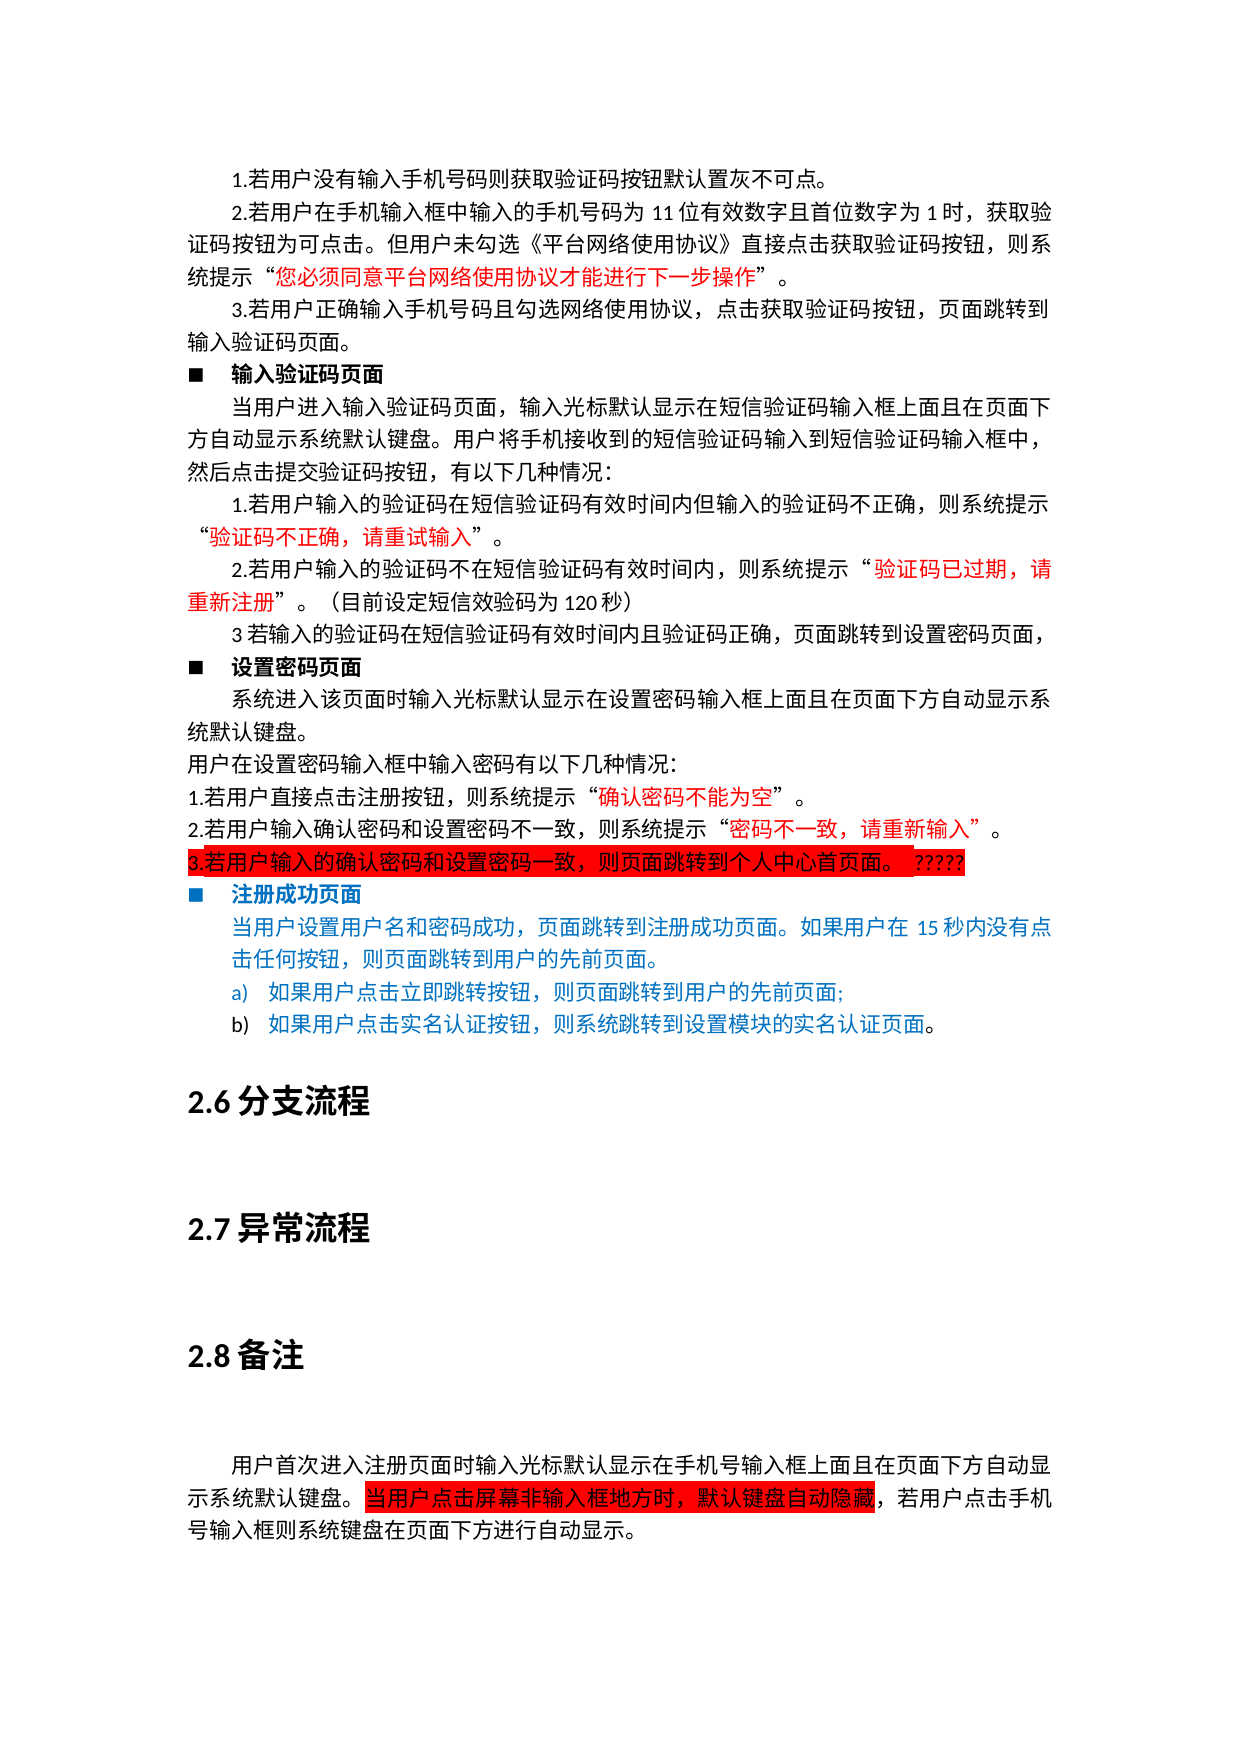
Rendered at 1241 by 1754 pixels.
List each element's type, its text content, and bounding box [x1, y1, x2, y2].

text 2.若用户输入确认密码和设置密码不一致，则系统提示“密码不一致，请重新输入”。 [187, 812, 1053, 844]
text 3.若用户正确输入手机号码且勾选网络使用协议，点击获取验证码按钮，页面跳转到输入验证码页面。 [187, 292, 1053, 357]
text 2.若用户输入的验证码不在短信验证码有效时间内，则系统提示“验证码已过期，请重新注册”。（目前设定短信效验码为120秒） [187, 552, 1053, 617]
text 3若输入的验证码在短信验证码有效时间内且验证码正确，页面跳转到设置密码页面， [187, 617, 1053, 649]
text 1.若用户没有输入手机号码则获取验证码按钮默认置灰不可点。 [187, 162, 1053, 194]
list 输入验证码页面 [187, 357, 1053, 389]
subtitle 2.7 异常流程 [187, 1194, 1053, 1259]
text 系统进入该页面时输入光标默认显示在设置密码输入框上面且在页面下方自动显示系统默认键盘。 [187, 682, 1053, 747]
list 设置密码页面 [187, 649, 1053, 682]
list 当用户设置用户名和密码成功，页面跳转到注册成功页面。如果用户在15秒内没有点击任何按钮，则页面跳转到用户的先前页面。 [231, 909, 1053, 974]
text 3.若用户输入的确认密码和设置密码一致，则页面跳转到个人中心首页面。 ????? [187, 844, 1053, 877]
list 如果用户点击立即跳转按钮，则页面跳转到用户的先前页面; [231, 974, 1053, 1007]
text 1.若用户直接点击注册按钮，则系统提示“确认密码不能为空”。 [187, 779, 1053, 812]
text 2.若用户在手机输入框中输入的手机号码为11位有效数字且首位数字为1时，获取验证码按钮为可点击。但用户未勾选《平台网络使用协议》直接点击获取验证码按钮，则系统提示“您必须同意平台网络使用协议才能进行下一步操作”。 [187, 194, 1053, 292]
list 注册成功页面 [187, 877, 1053, 909]
text 当用户进入输入验证码页面，输入光标默认显示在短信验证码输入框上面且在页面下方自动显示系统默认键盘。用户将手机接收到的短信验证码输入到短信验证码输入框中，然后点击提交验证码按钮，有以下几种情况： [187, 389, 1053, 487]
list 如果用户点击实名认证按钮，则系统跳转到设置模块的实名认证页面。 [231, 1007, 1053, 1039]
text 1.若用户输入的验证码在短信验证码有效时间内但输入的验证码不正确，则系统提示“验证码不正确，请重试输入”。 [187, 487, 1053, 552]
subtitle 2.6 分支流程 [187, 1067, 1053, 1132]
text 用户在设置密码输入框中输入密码有以下几种情况： [187, 747, 1053, 779]
text 用户首次进入注册页面时输入光标默认显示在手机号输入框上面且在页面下方自动显示系统默认键盘。当用户点击屏幕非输入框地方时，默认键盘自动隐藏，若用户点击手机号输入框则系统键盘在页面下方进行自动显示。 [187, 1448, 1053, 1546]
subtitle 2.8 备注 [187, 1321, 1053, 1386]
